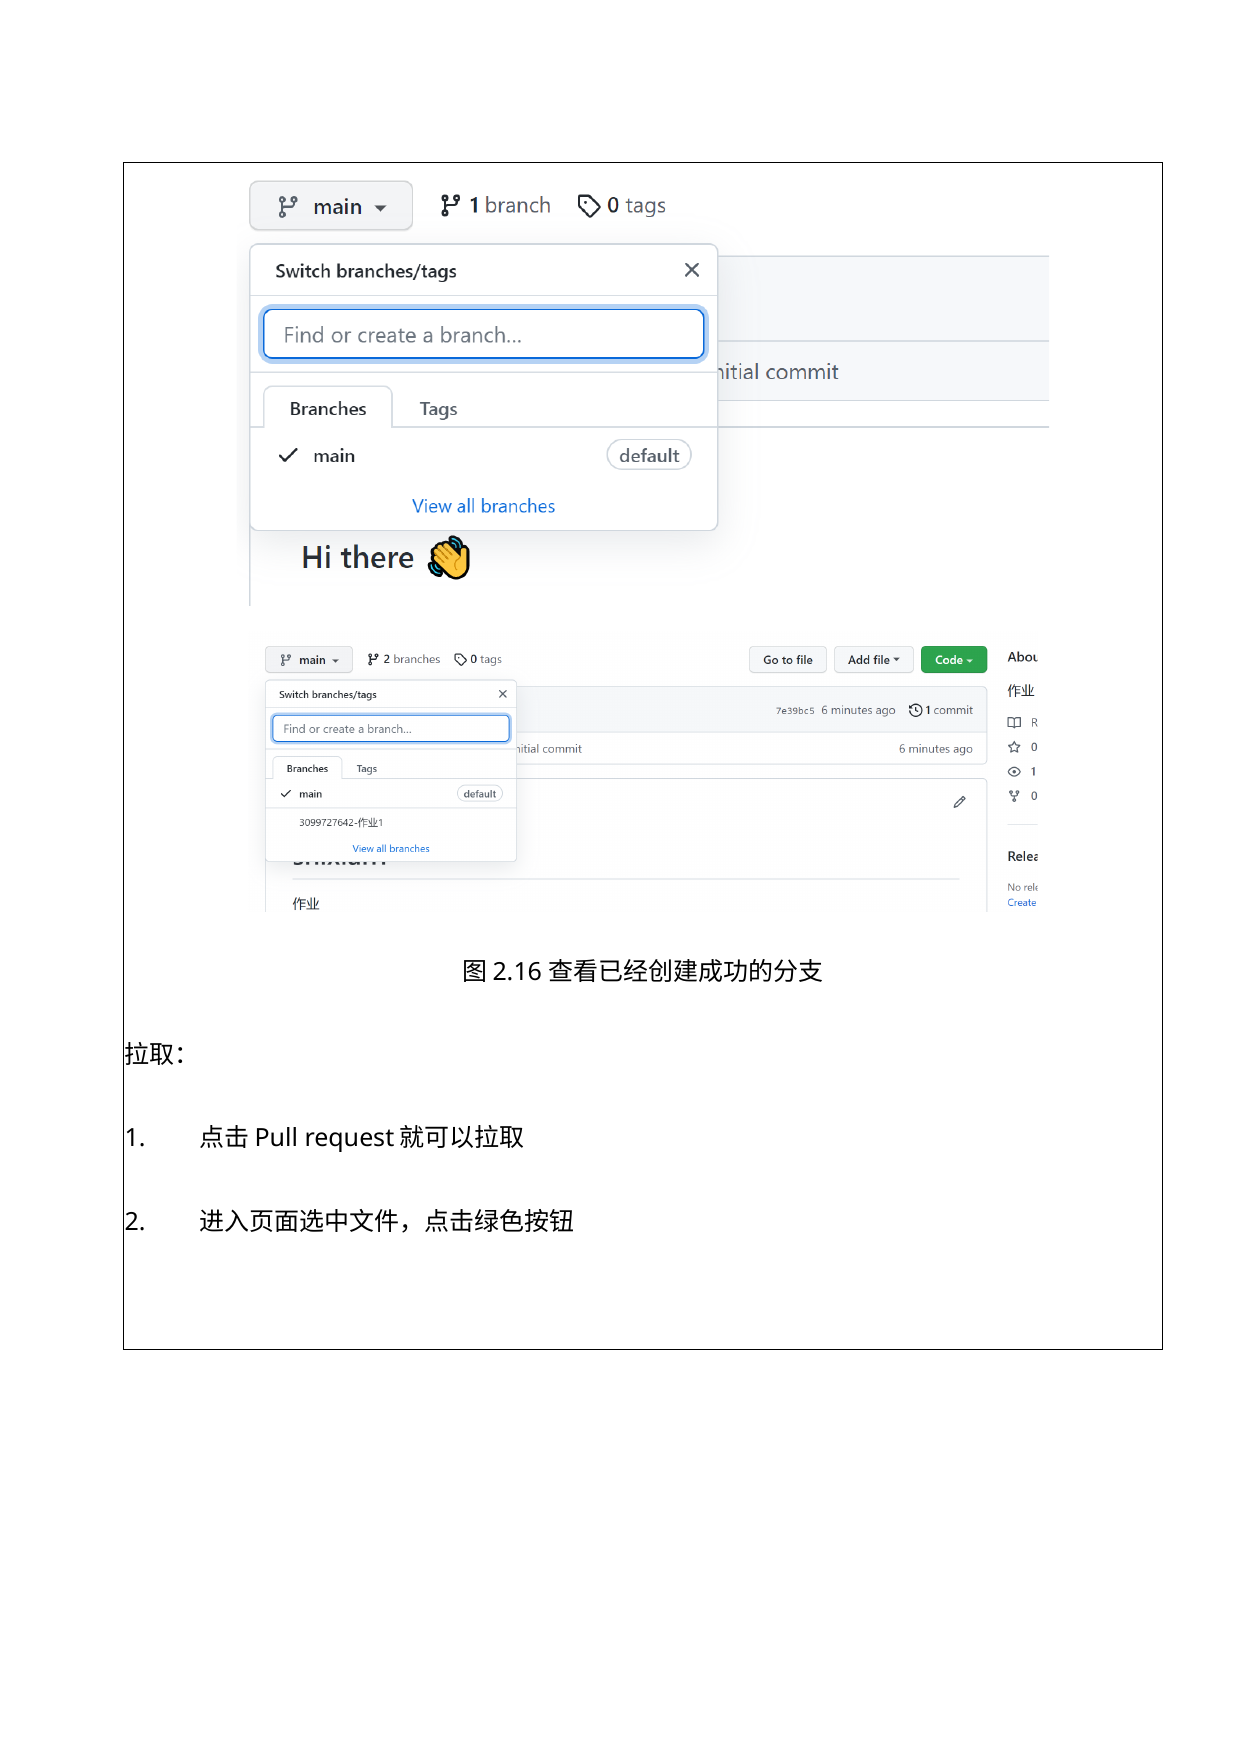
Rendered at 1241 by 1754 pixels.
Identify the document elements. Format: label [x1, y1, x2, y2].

picture [247, 631, 1038, 912]
table_cell [124, 163, 1162, 1349]
picture [236, 163, 1050, 606]
